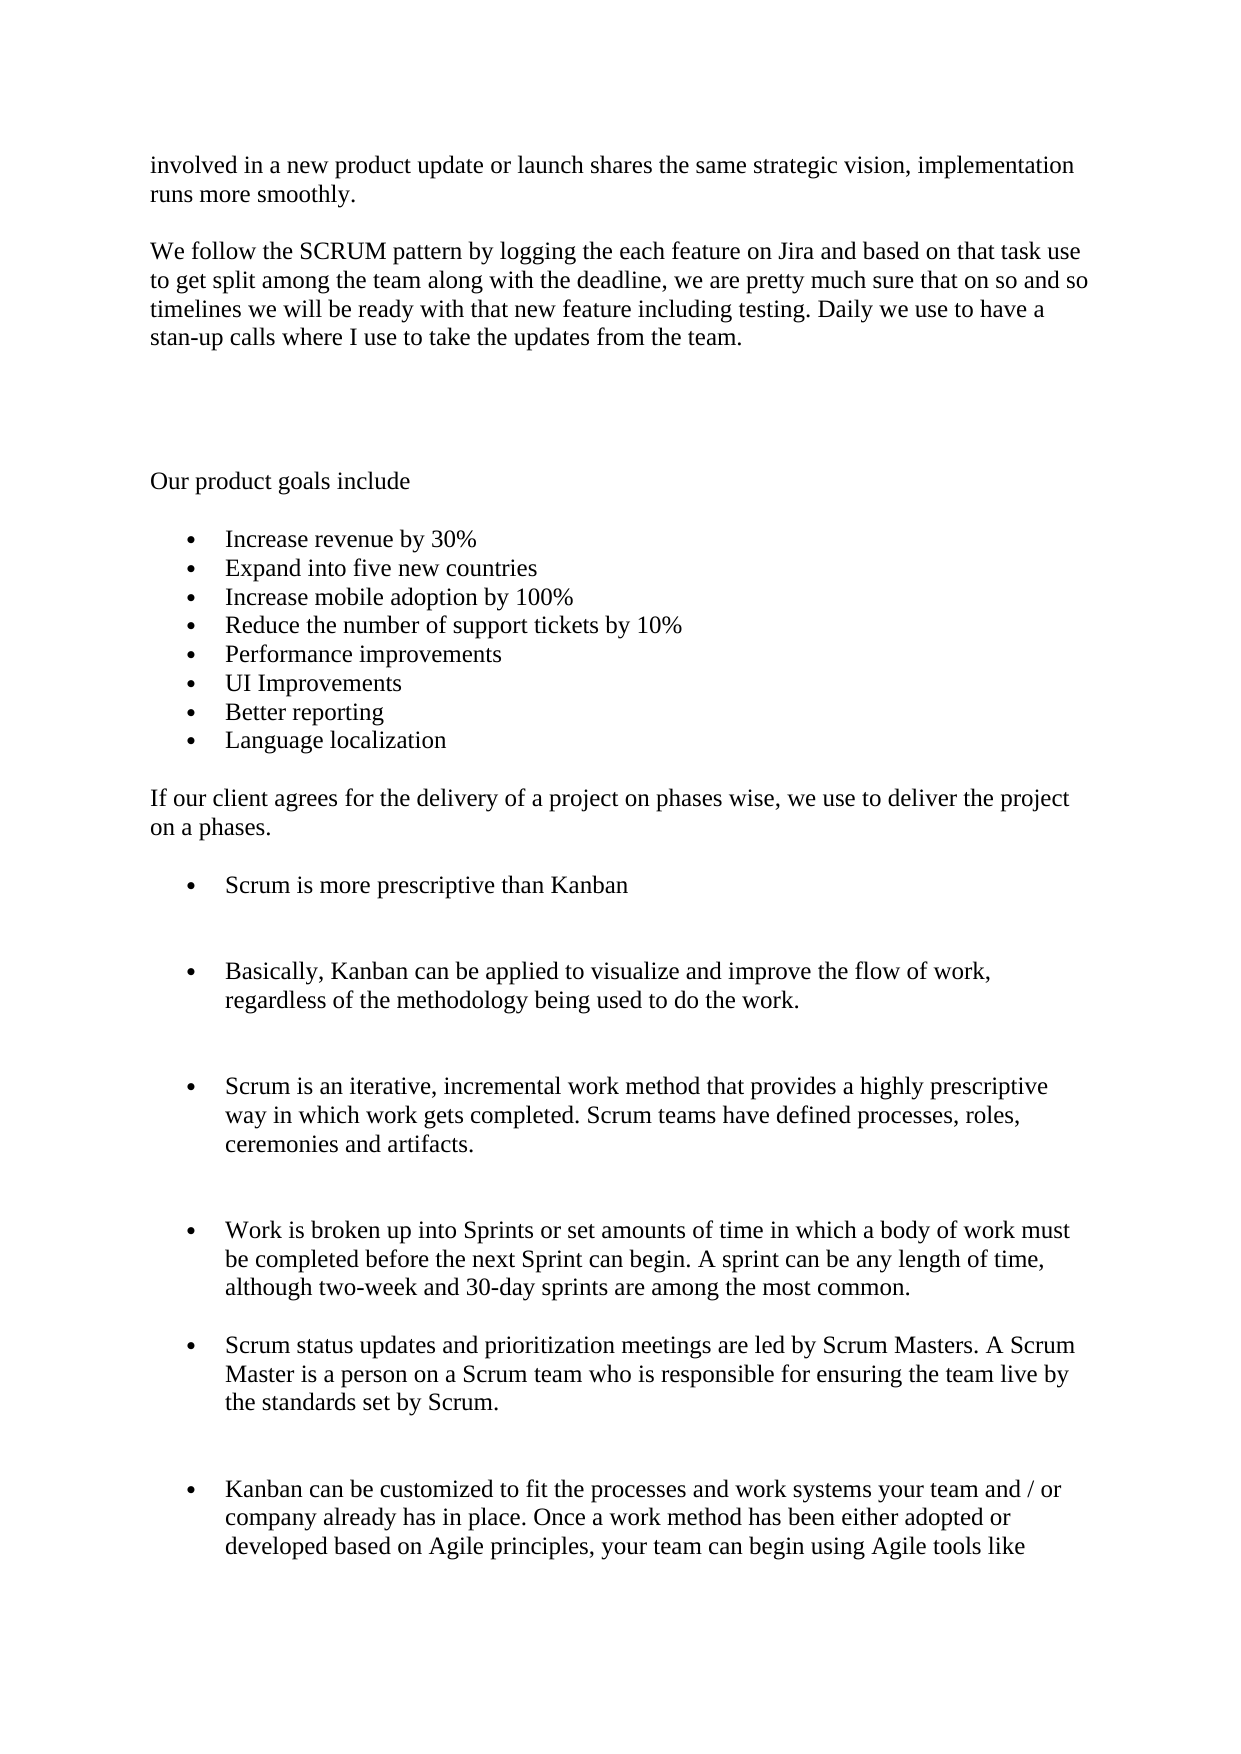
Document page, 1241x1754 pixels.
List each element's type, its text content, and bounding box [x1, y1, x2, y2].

list Expand into five new countries [187, 553, 1090, 582]
text If our client agrees for the delivery of a project on phases wise, we use to deliver the project on a phases. [150, 783, 1090, 841]
list Work is broken up into Sprints or set amounts of time in which a body of work must be completed before the next Sprint can begin. A sprint can be any length of time, although two-week and 30-day sprints are among the most common. [187, 1215, 1090, 1301]
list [187, 1474, 1090, 1560]
list Language localization [187, 725, 1090, 754]
list Reduce the number of support tickets by 10% [187, 610, 1090, 639]
list Increase mobile adoption by 100% [187, 582, 1090, 610]
list Scrum is more prescriptive than Kanban [187, 870, 1090, 956]
text Our product goals include [150, 466, 1090, 495]
list Scrum status updates and prioritization meetings are led by Scrum Masters. A Scrum Master is a person on a Scrum team who is responsible for ensuring the team live by the standards set by Scrum. [187, 1330, 1090, 1474]
list Basically, Kanban can be applied to visualize and improve the flow of work, regardless of the methodology being used to do the work. [187, 956, 1090, 1071]
list Scrum is an iterative, incremental work method that provides a highly prescriptive way in which work gets completed. Scrum teams have defined processes, roles, ceremonies and artifacts. [187, 1071, 1090, 1215]
list Better reporting [187, 697, 1090, 725]
text We follow the SCRUM pattern by logging the each feature on Jira and based on that task use to get split among the team along with the deadline, we are pretty much sure that on so and so timelines we will be ready with that new feature including testing. Daily we use to have a stan-up calls where I use to take the updates from the team. [150, 236, 1090, 351]
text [150, 150, 1090, 207]
list Increase revenue by 30% [187, 524, 1090, 553]
list Performance improvements [187, 639, 1090, 668]
list UI Improvements [187, 668, 1090, 697]
